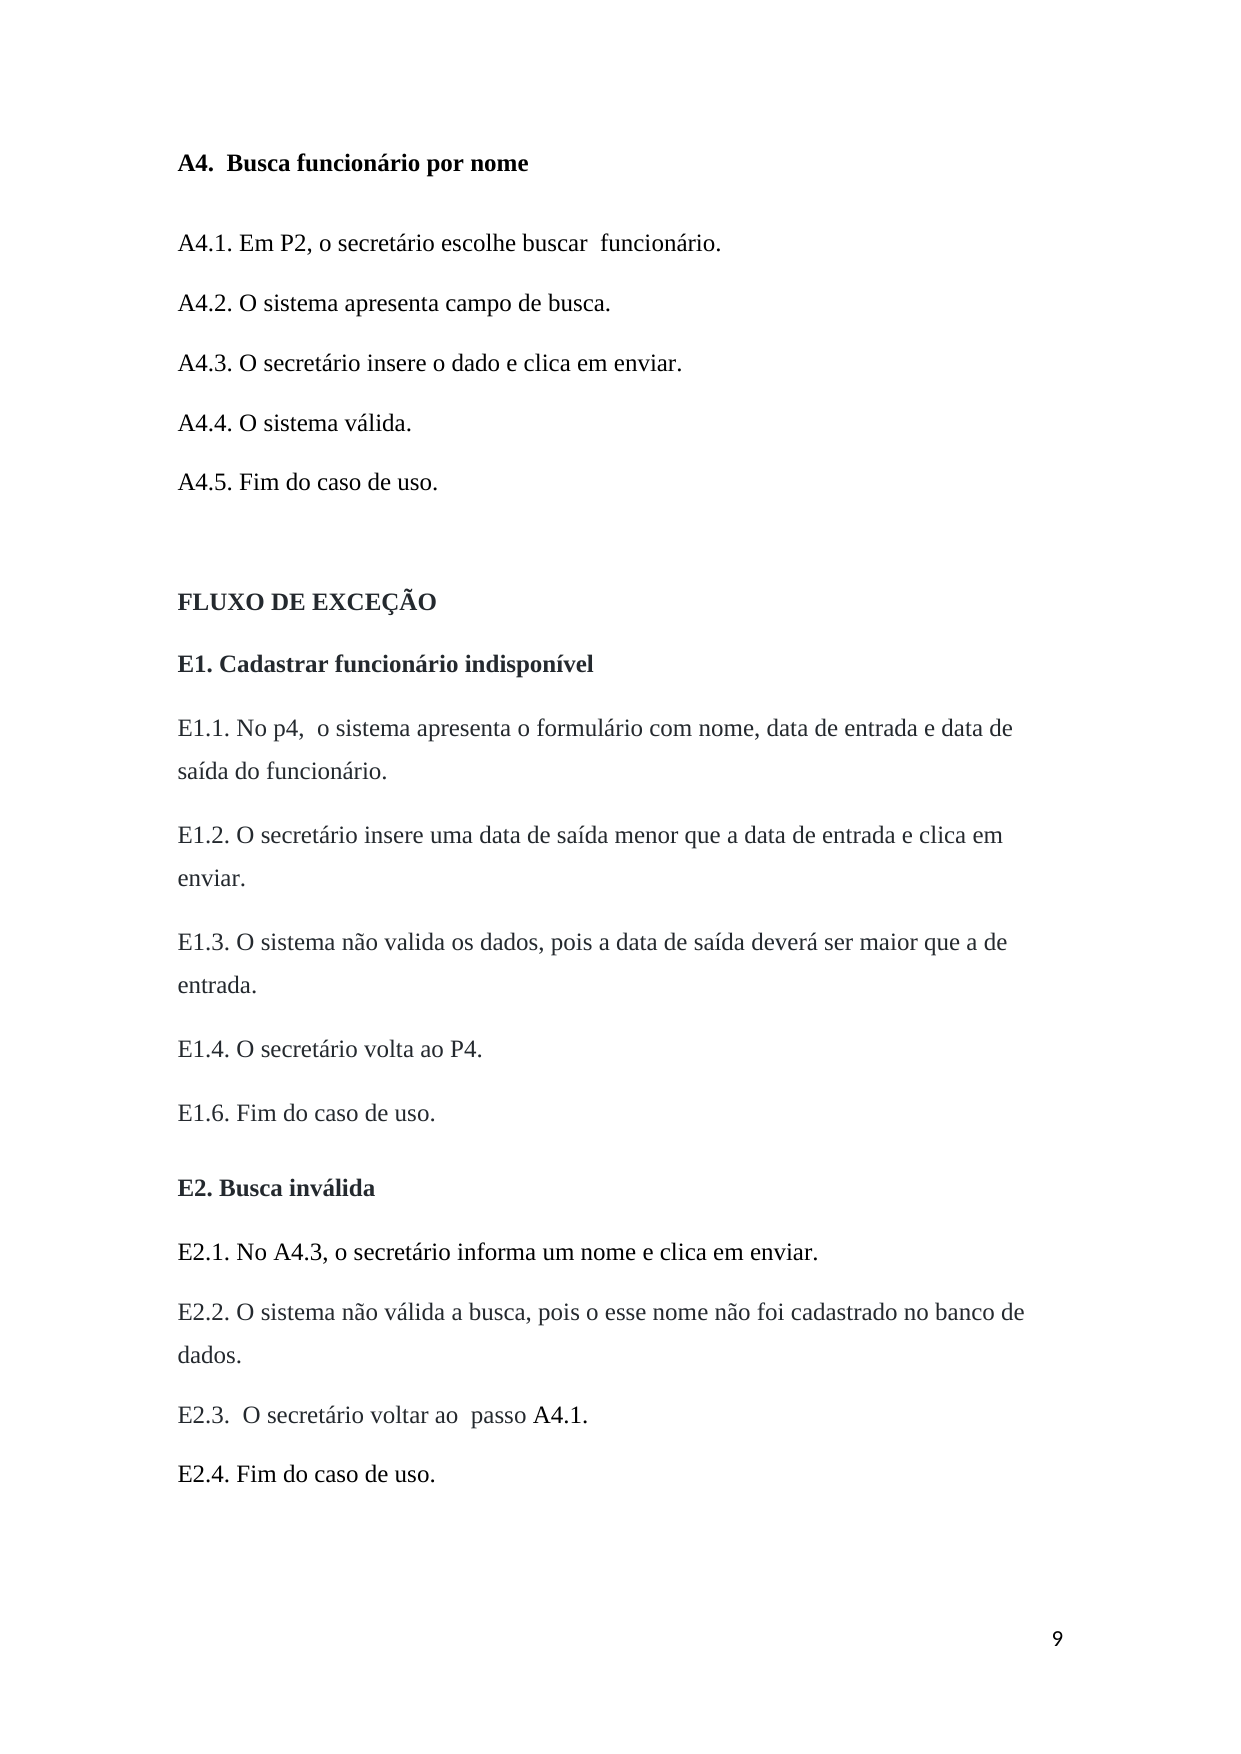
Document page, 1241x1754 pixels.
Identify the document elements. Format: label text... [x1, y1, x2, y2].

text A4.1. Em P2, o secretário escolhe buscar funcionário. [177, 228, 1063, 257]
text A4.4. O sistema válida. [177, 408, 1063, 436]
text E1.4. O secretário volta ao P4. [177, 1034, 1063, 1063]
text E2.4. Fim do caso de uso. [177, 1459, 1063, 1488]
text E1.1. No p4, o sistema apresenta o formulário com nome, data de entrada e data de saída do funcionário. [177, 713, 1063, 785]
text E2.3. O secretário voltar ao passo A4.1. [177, 1400, 1063, 1428]
text E1.6. Fim do caso de uso. [177, 1098, 1063, 1127]
text E1.2. O secretário insere uma data de saída menor que a data de entrada e clica em enviar. [177, 820, 1063, 892]
text A4.5. Fim do caso de uso. [177, 467, 1063, 496]
subtitle A4. Busca funcionário por nome [177, 148, 1063, 176]
text E2.1. No A4.3, o secretário informa um nome e clica em enviar. [177, 1237, 1063, 1266]
subtitle E1. Cadastrar funcionário indisponível [177, 649, 1063, 678]
text FLUXO DE EXCEÇÃO [177, 587, 1063, 616]
text A4.2. O sistema apresenta campo de busca. [177, 288, 1063, 317]
subtitle E2. Busca inválida [177, 1173, 1063, 1202]
text E1.3. O sistema não valida os dados, pois a data de saída deverá ser maior que a de entrada. [177, 927, 1063, 999]
text A4.3. O secretário insere o dado e clica em enviar. [177, 348, 1063, 377]
text E2.2. O sistema não válida a busca, pois o esse nome não foi cadastrado no banco de dados. [177, 1297, 1063, 1369]
